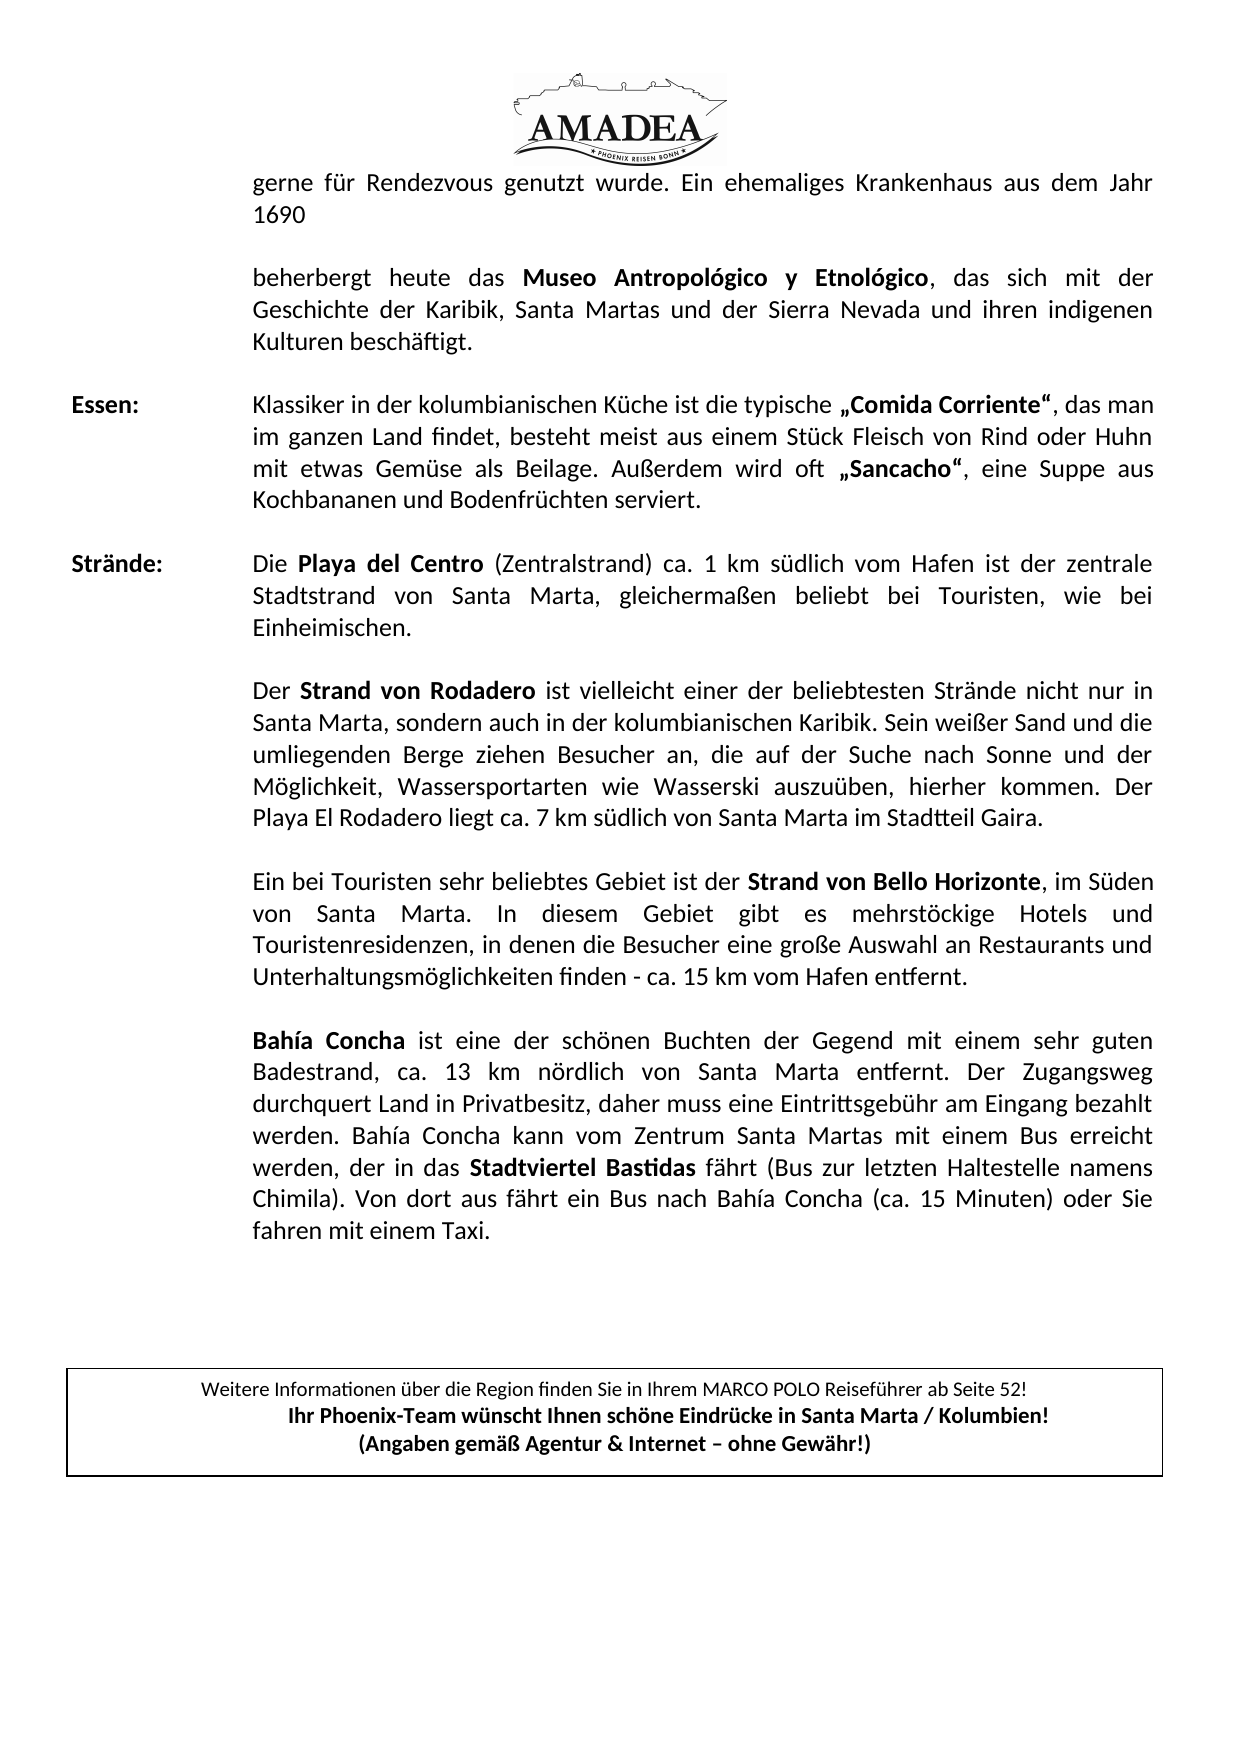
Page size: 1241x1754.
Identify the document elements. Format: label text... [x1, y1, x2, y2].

picture [513, 73, 727, 166]
table_cell Liegeplatz: Währung: Taxi: Allg. Hinweis: Sehenswertes: Essen: Strände: [60, 166, 241, 1310]
